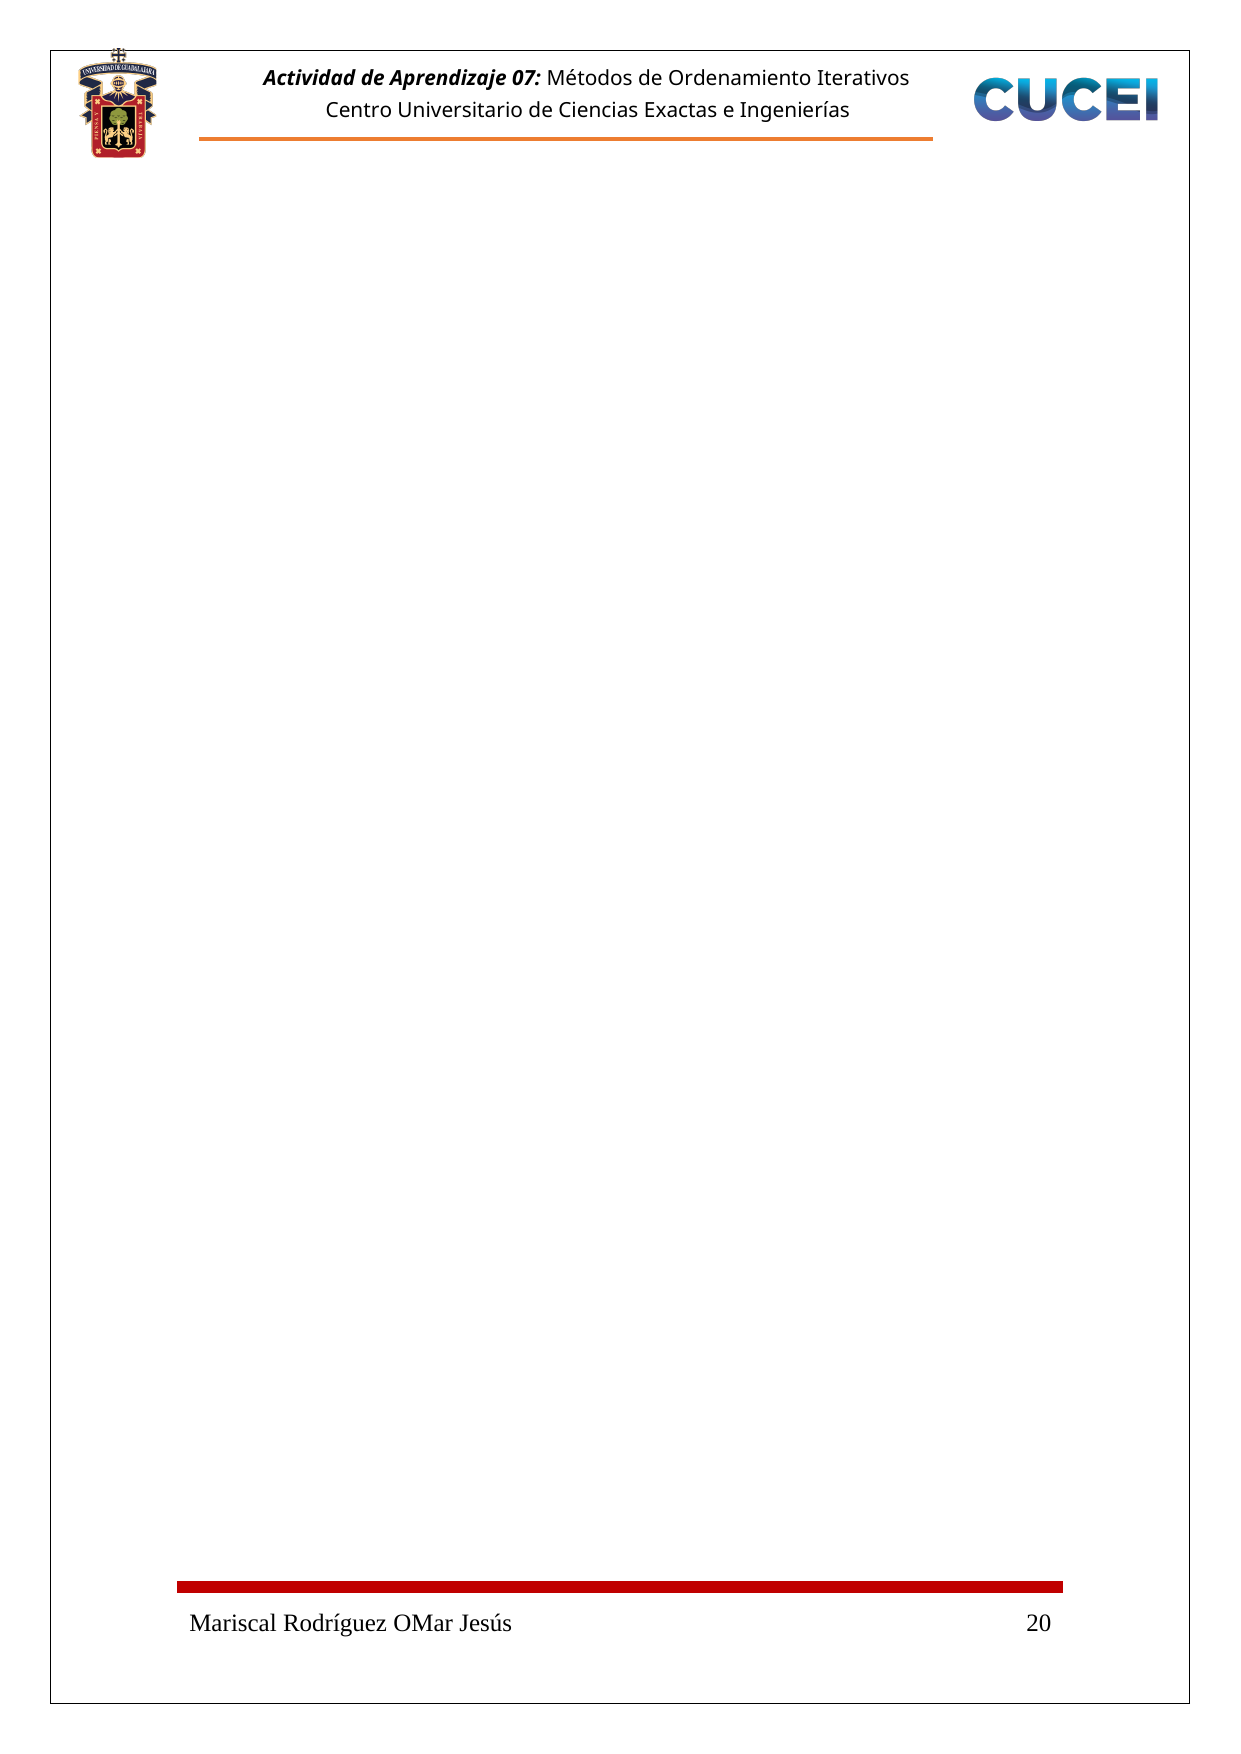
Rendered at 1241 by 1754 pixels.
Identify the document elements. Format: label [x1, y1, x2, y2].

picture [78, 48, 157, 158]
picture [967, 64, 1189, 123]
